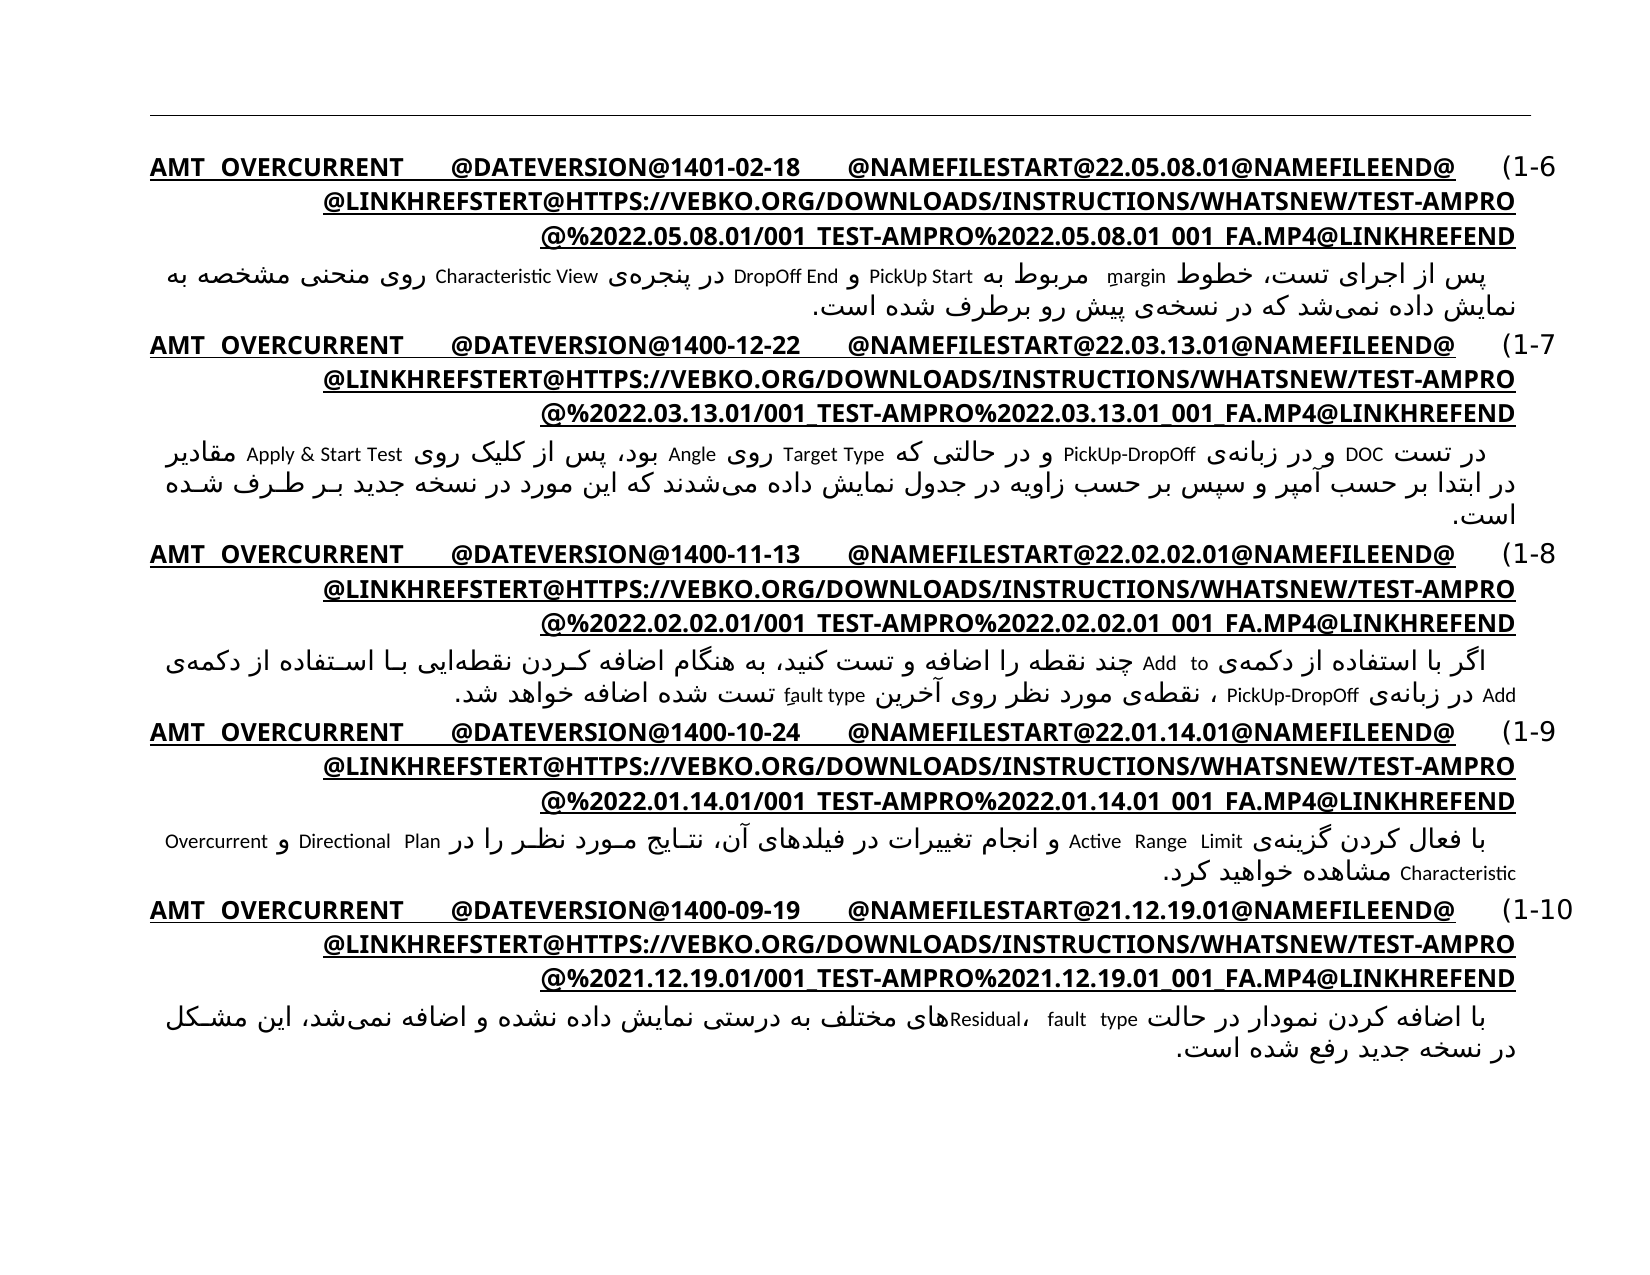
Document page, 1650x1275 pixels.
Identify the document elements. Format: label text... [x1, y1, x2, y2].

subtitle AMT Overcurrent @DateVersion@1400-10-24 @Namefilestart@22.01.14.01@NamefileEnd@ @linkHrefStert@https://vebko.org/Downloads/Instructions/WhatsNew/Test-AMPro%2022.01.14.01/001_Test-AMPro%2022.01.14.01_001_fa.mp4@linkHrefEnd@ [150, 715, 1516, 817]
text اگر با استفاده از دکمه‌ی Add to چند نقطه را اضافه و تست کنید، به هنگام اضافه کردن نقطه‌ایی با استفاده از دکمه‌ی Add در زبانه‌ی PickUp-DropOff ، نقطه‌ی مورد نظر روی آخرین fault type ِتست شده اضافه خواهد شد. [165, 646, 1516, 709]
text در تست DOC و در زبانه‌ی PickUp-DropOff و در حالتی که Target Type روی Angle بود، پس از کلیک روی Apply & Start Test مقادیر در ابتدا بر حسب آمپر و سپس بر حسب زاویه در جدول نمایش داده می‌شدند که این مورد در نسخه جدید بر طرف شده است. [165, 436, 1516, 531]
subtitle AMT Overcurrent @DateVersion@1400-12-22 @Namefilestart@22.03.13.01@NamefileEnd@ @linkHrefStert@https://vebko.org/Downloads/Instructions/WhatsNew/Test-AMPro%2022.03.13.01/001_Test-AMPro%2022.03.13.01_001_fa.mp4@linkHrefEnd@ [150, 328, 1516, 430]
subtitle AMT Overcurrent @DateVersion@1400-09-19 @Namefilestart@21.12.19.01@NamefileEnd@ @linkHrefStert@https://vebko.org/Downloads/Instructions/WhatsNew/Test-AMPro%2021.12.19.01/001_Test-AMPro%2021.12.19.01_001_fa.mp4@linkHrefEnd@ [150, 893, 1516, 995]
text با فعال کردن گزینه‌ی Active Range Limit و انجام تغییرات در فیلدهای آن، نتایج مورد نظر را در Directional Plan و Overcurrent Characteristic مشاهده خواهید کرد. [165, 823, 1516, 887]
text پس از اجرای تست، خطوط margin ِ مربوط به PickUp Start و DropOff End در پنجره‌ی Characteristic View روی منحنی مشخصه به نمایش داده نمی‌شد که در نسخه‌ی پیش رو برطرف شده است. [165, 258, 1516, 322]
text با اضافه کردن نمودار در حالت Residual، fault typeهای مختلف به درستی نمایش داده نشده و اضافه نمی‌شد، این مشکل در نسخه جدید رفع شده است. [165, 1001, 1516, 1064]
subtitle AMT Overcurrent @DateVersion@1401-02-18 @Namefilestart@22.05.08.01@NamefileEnd@ @linkHrefStert@https://vebko.org/Downloads/Instructions/WhatsNew/Test-AMPro%2022.05.08.01/001_Test-AMPro%2022.05.08.01_001_fa.mp4@linkHrefEnd@ [150, 150, 1516, 252]
subtitle AMT Overcurrent @DateVersion@1400-11-13 @Namefilestart@22.02.02.01@NamefileEnd@ @linkHrefStert@https://vebko.org/Downloads/Instructions/WhatsNew/Test-AMPro%2022.02.02.01/001_Test-AMPro%2022.02.02.01_001_fa.mp4@linkHrefEnd@ [150, 537, 1516, 639]
